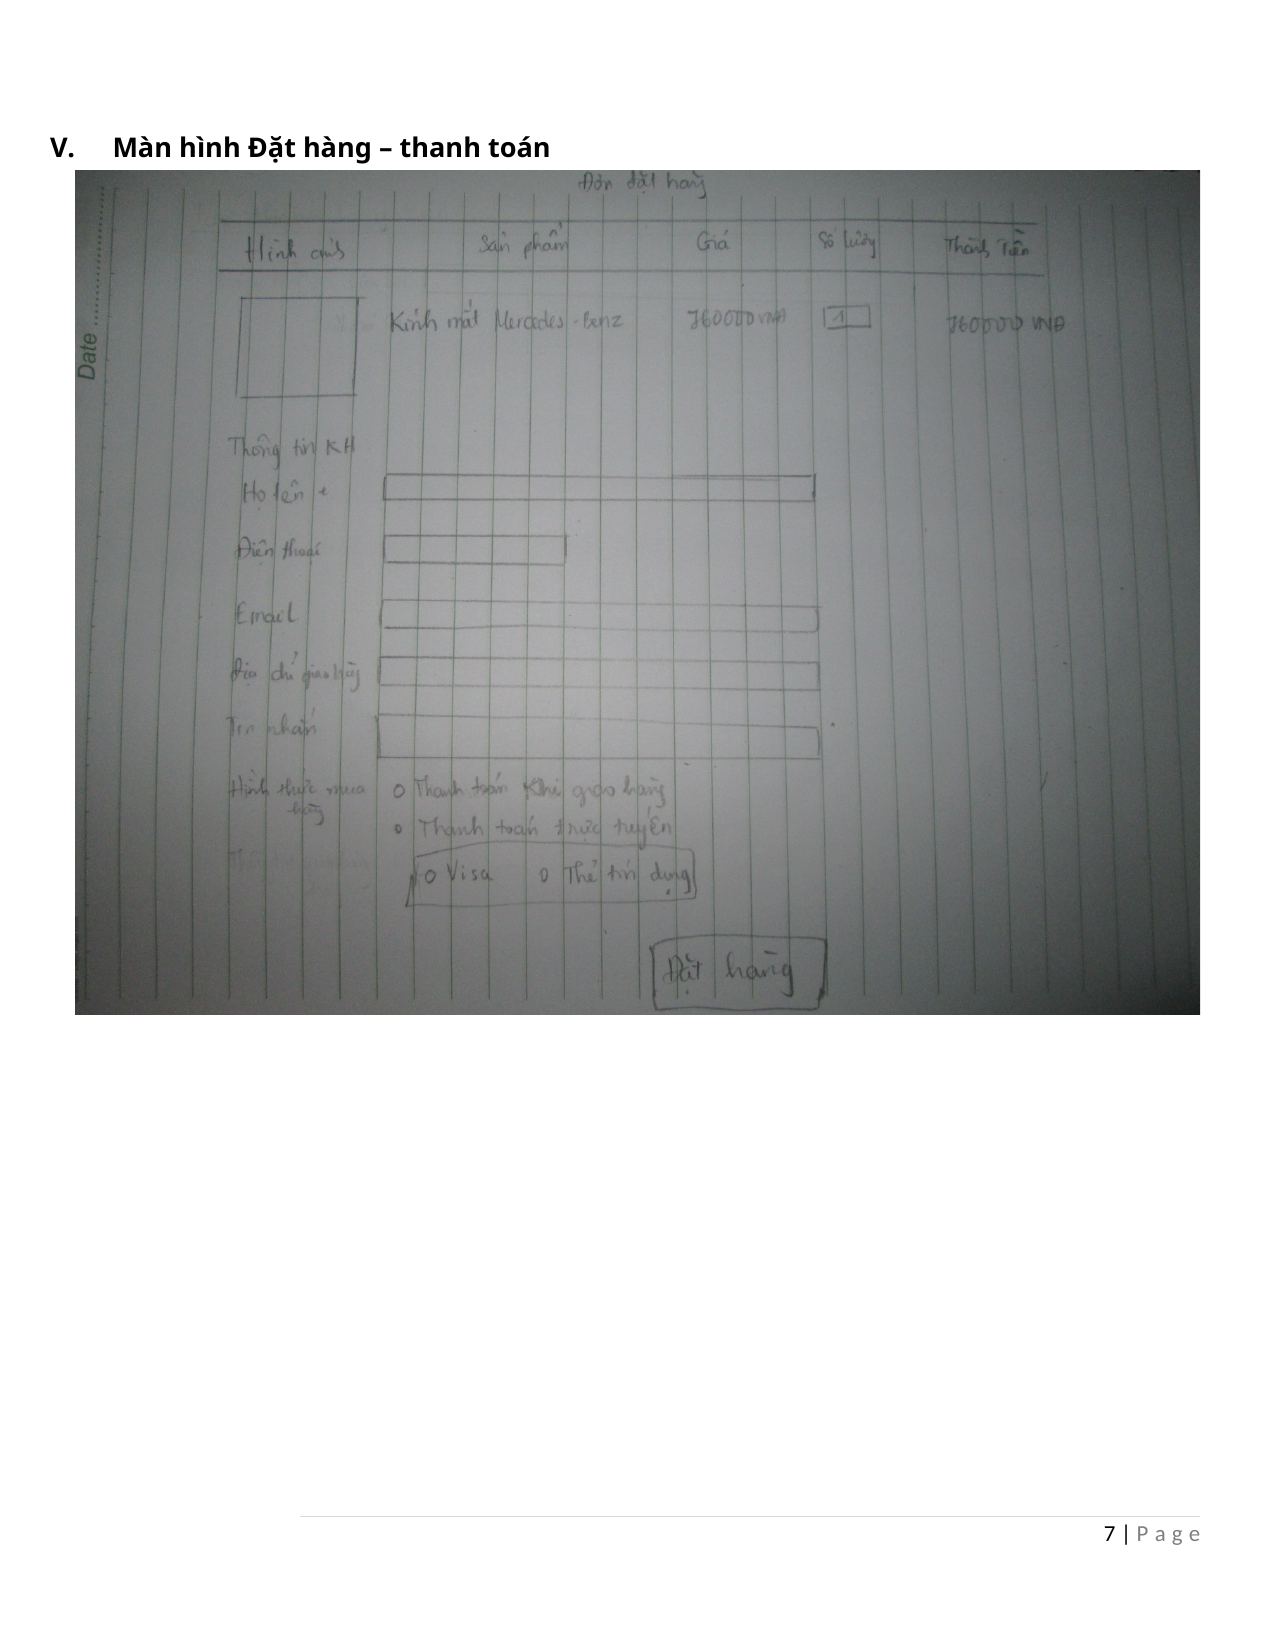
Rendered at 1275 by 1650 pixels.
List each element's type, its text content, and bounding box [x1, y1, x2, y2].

subtitle Màn hình Đặt hàng – thanh toán [75, 128, 1200, 165]
picture [75, 170, 1200, 1015]
